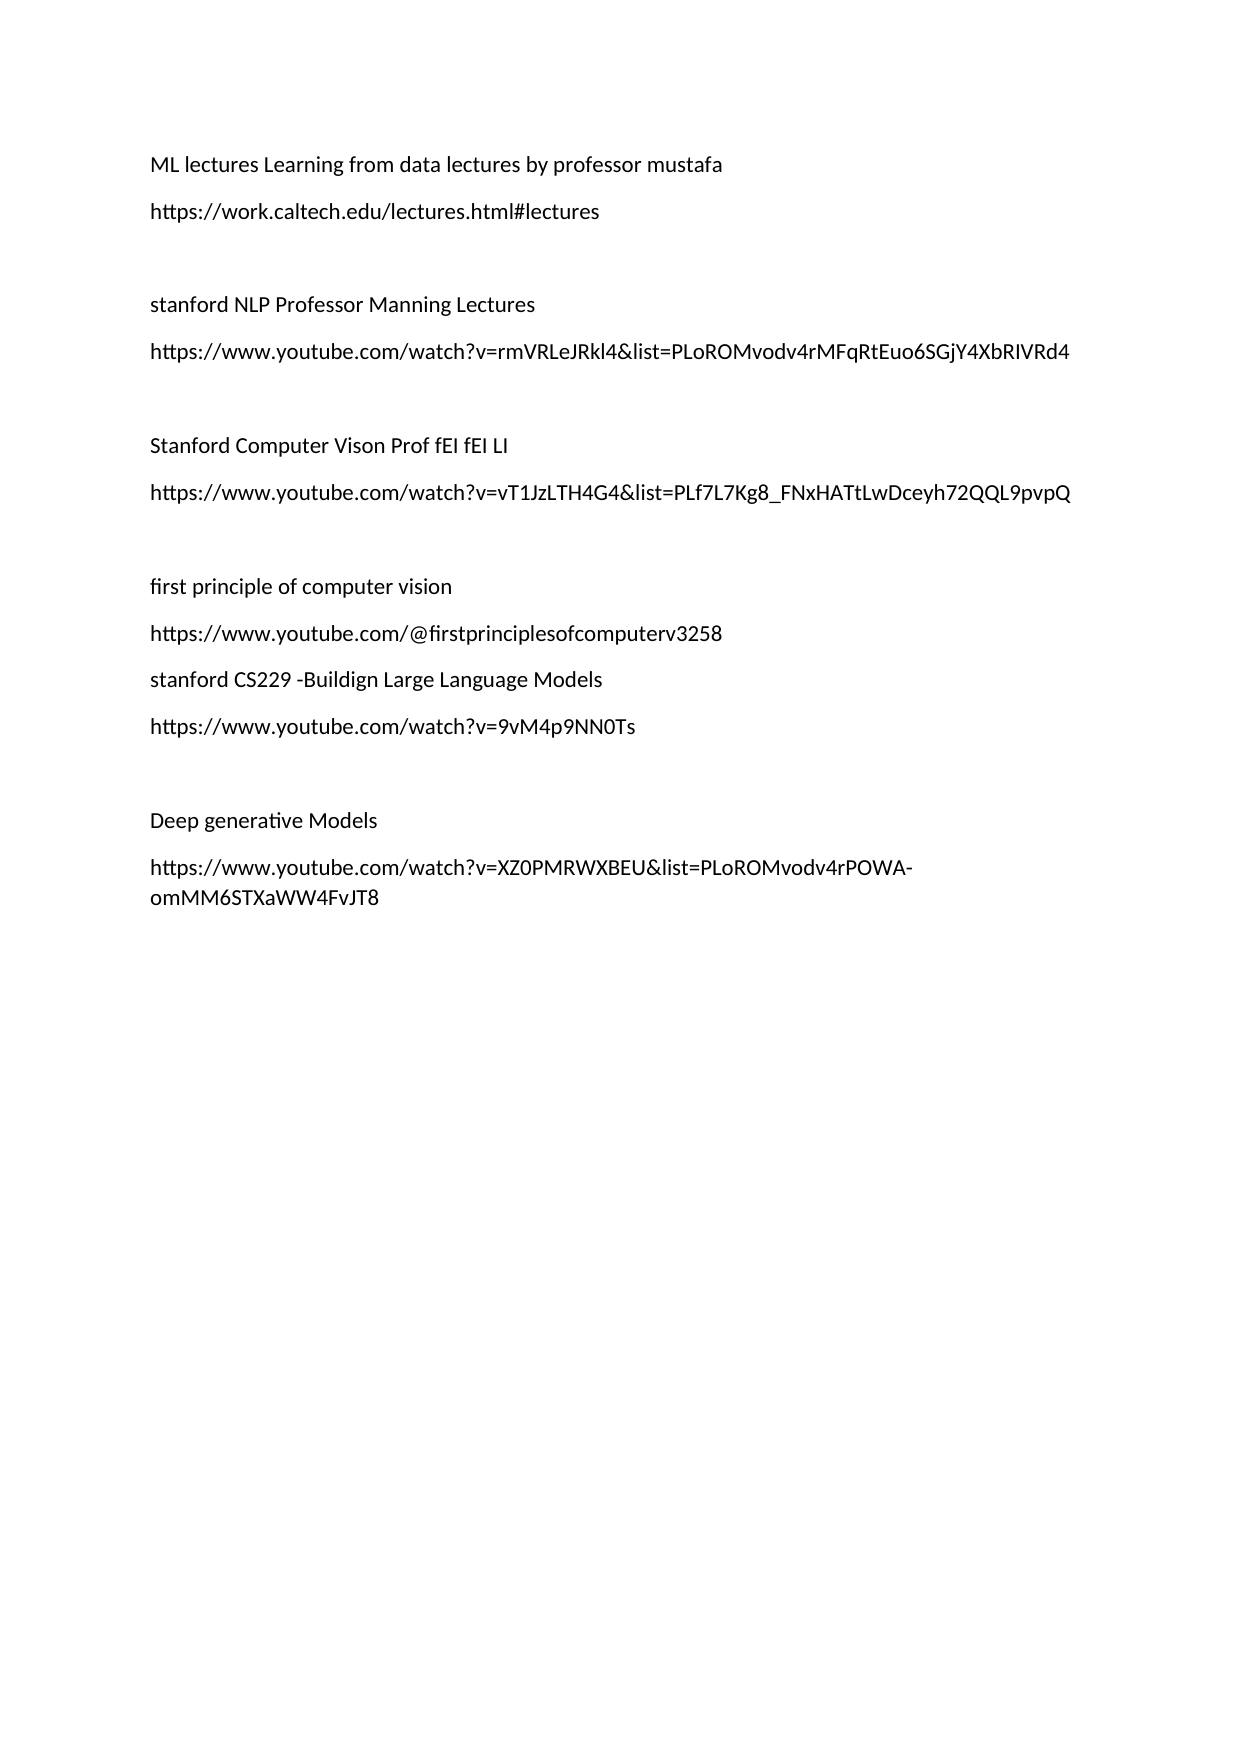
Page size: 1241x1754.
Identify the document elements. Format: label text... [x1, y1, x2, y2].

text https://www.youtube.com/@firstprinciplesofcomputerv3258 [150, 619, 1090, 647]
text Deep generative Models [150, 806, 1090, 834]
text Stanford Computer Vison Prof fEI fEI LI [150, 431, 1090, 459]
text https://www.youtube.com/watch?v=rmVRLeJRkl4&list=PLoROMvodv4rMFqRtEuo6SGjY4XbRIVRd4 [150, 337, 1090, 366]
text stanford NLP Professor Manning Lectures [150, 291, 1090, 319]
text https://www.youtube.com/watch?v=9vM4p9NN0Ts [150, 712, 1090, 741]
text first principle of computer vision [150, 572, 1090, 600]
text https://www.youtube.com/watch?v=XZ0PMRWXBEU&list=PLoROMvodv4rPOWA-omMM6STXaWW4FvJT8 [150, 853, 1090, 911]
text stanford CS229 -Buildign Large Language Models [150, 666, 1090, 694]
text https://work.caltech.edu/lectures.html#lectures [150, 197, 1090, 225]
text https://www.youtube.com/watch?v=vT1JzLTH4G4&list=PLf7L7Kg8_FNxHATtLwDceyh72QQL9pvpQ [150, 478, 1090, 506]
text ML lectures Learning from data lectures by professor mustafa [150, 150, 1090, 178]
